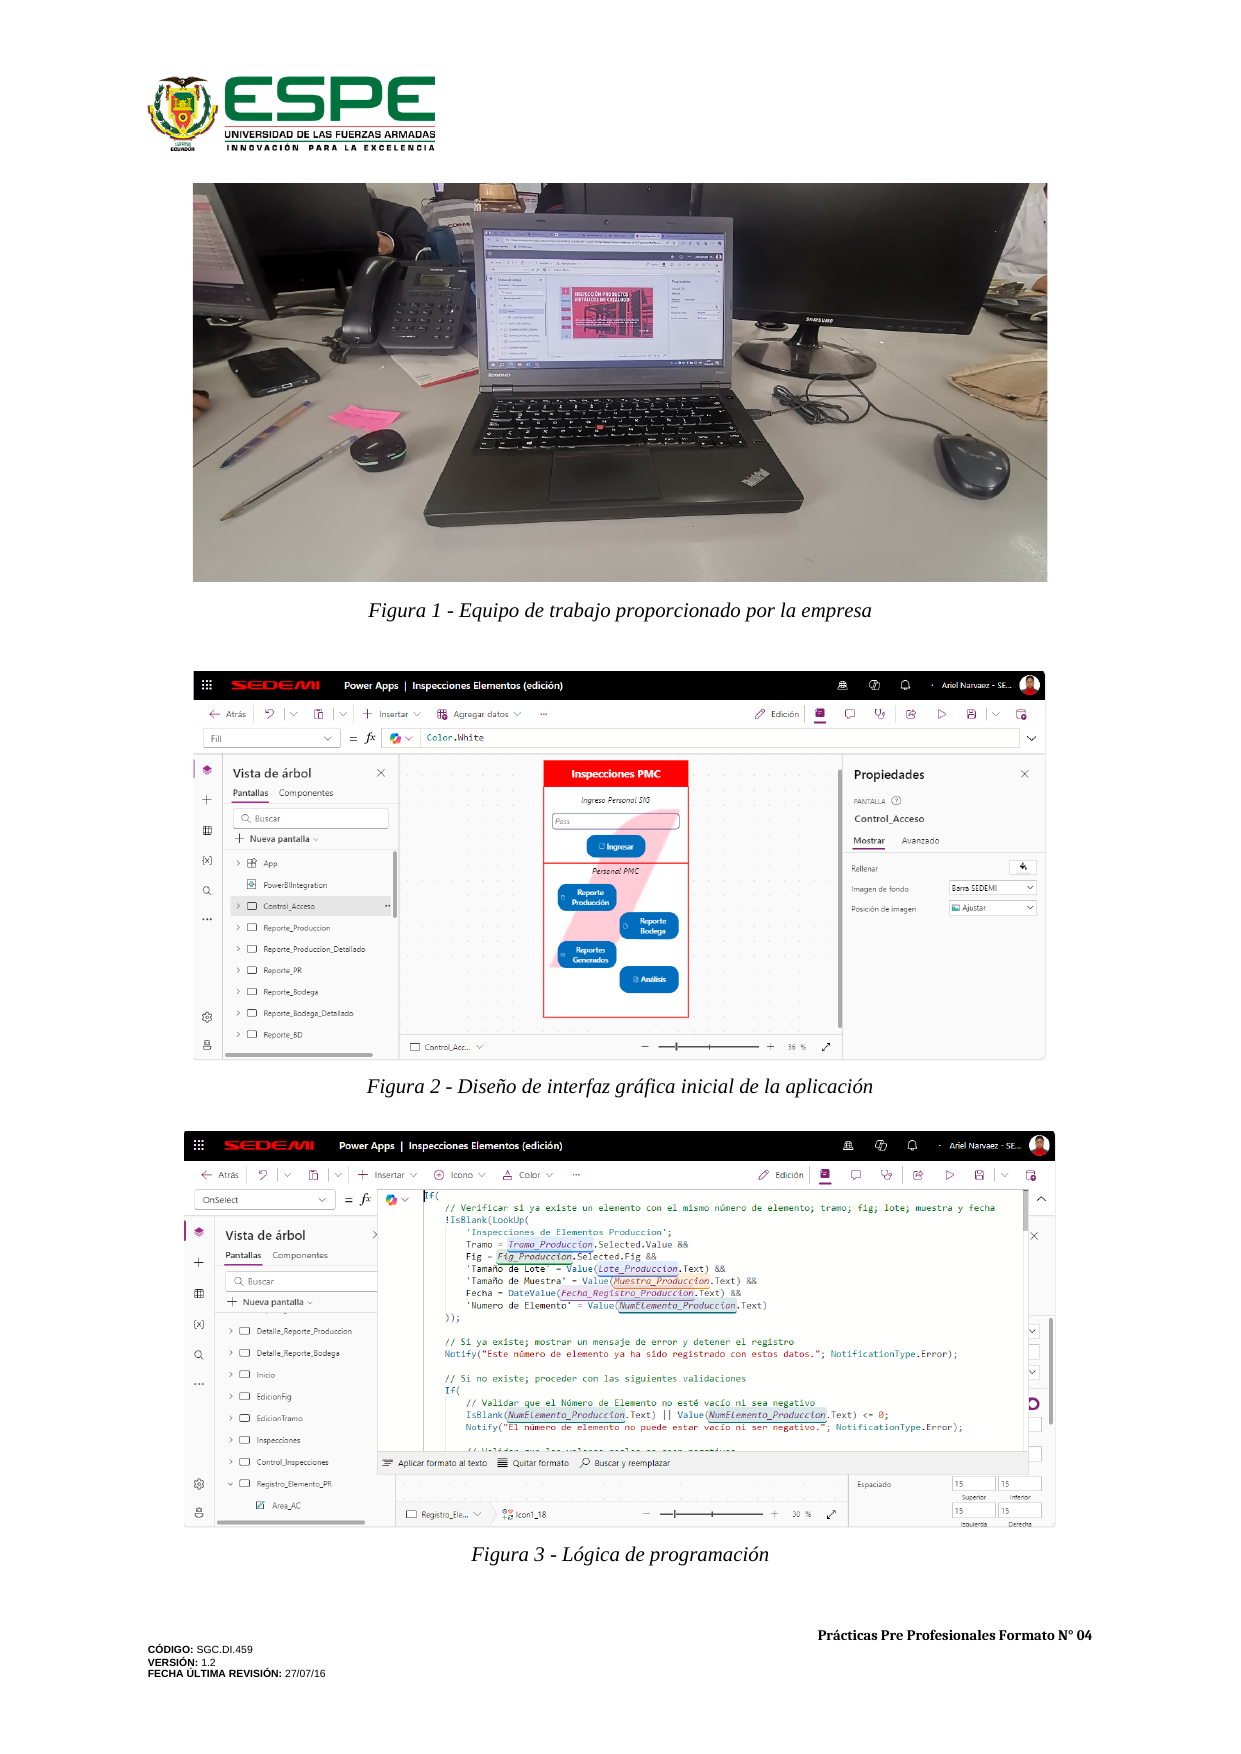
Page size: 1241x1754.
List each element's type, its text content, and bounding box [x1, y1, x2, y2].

picture [184, 1131, 1057, 1528]
picture [192, 183, 1048, 582]
picture [193, 671, 1047, 1061]
text Figura 1 - Equipo de trabajo proporcionado por la empresa [148, 597, 1092, 622]
picture [147, 73, 439, 156]
text Figura 2 - Diseño de interfaz gráfica inicial de la aplicación [148, 1074, 1092, 1098]
text Figura 3 - Lógica de programación [148, 1542, 1092, 1566]
